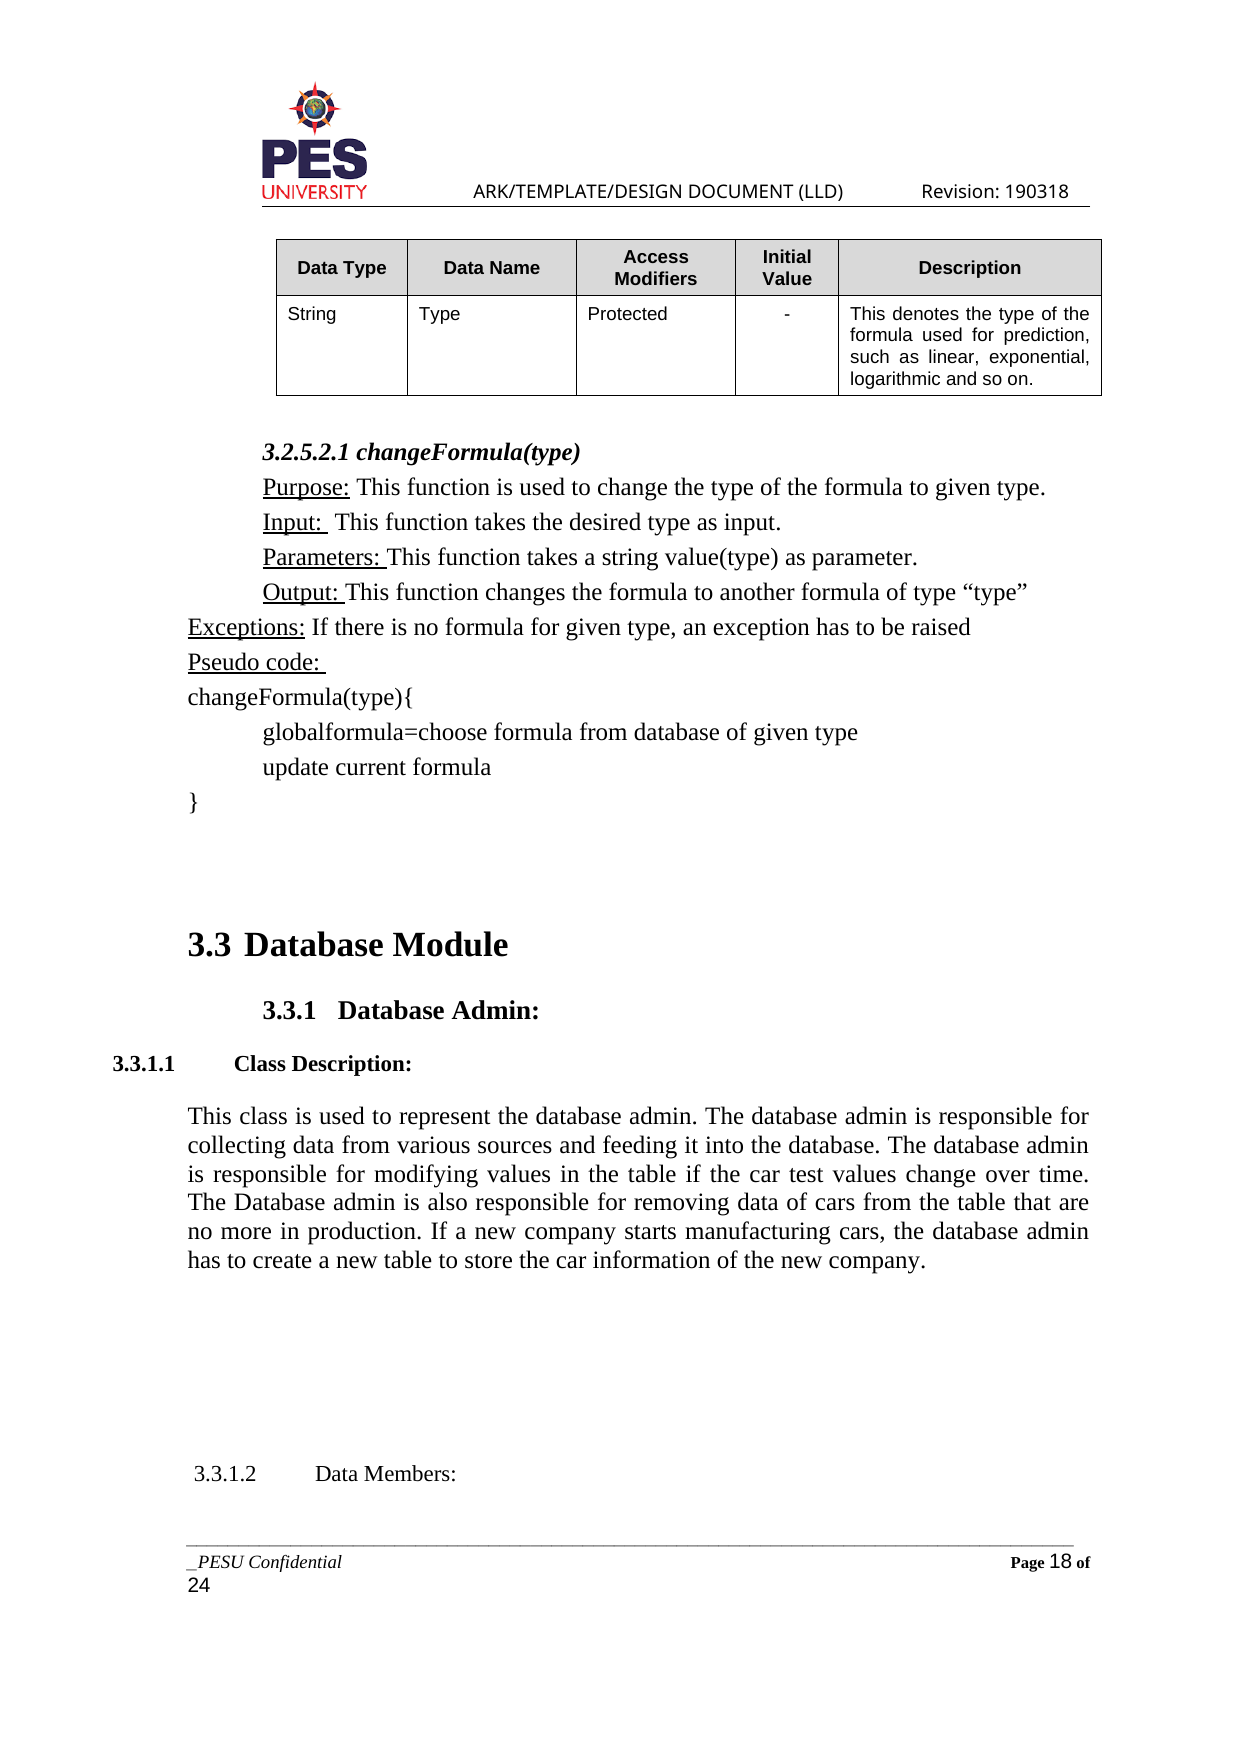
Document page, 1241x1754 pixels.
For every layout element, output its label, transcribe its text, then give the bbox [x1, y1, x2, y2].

table_header Data Name [408, 240, 576, 295]
subtitle 3.3 Database Module [187, 924, 1090, 964]
text } [187, 787, 1090, 816]
text update current formula [187, 752, 1090, 781]
table_header Data Type [277, 240, 407, 295]
subtitle 3.3.1.1 Class Description: [112, 1050, 1090, 1076]
table_cell Type [408, 296, 576, 395]
text This class is used to represent the database admin. The database admin is responsible for collecting data from various sources and feeding it into the database. The database admin is responsible for modifying values in the table if the car test values change over time. The Database admin is also responsible for removing data of cars from the table that are no more in production. If a new company starts manufacturing cars, the database admin has to create a new table to store the car information of the new company. [187, 1101, 1090, 1274]
text globalformula=choose formula from database of given type [187, 717, 1090, 746]
text 3.3.1.2 Data Members: [187, 1460, 1090, 1486]
text changeFormula(type){ [187, 682, 1090, 711]
table_cell Protected [577, 296, 735, 395]
table_cell This denotes the type of the formula used for prediction, such as linear, exponential, logarithmic and so on. [839, 296, 1101, 395]
text Purpose: This function is used to change the type of the formula to given type. [262, 472, 1090, 501]
table_header Description [839, 240, 1101, 295]
text Input: This function takes the desired type as input. [262, 507, 1090, 536]
table_cell - [736, 296, 838, 395]
text Exceptions: If there is no formula for given type, an exception has to be raised [187, 612, 1090, 641]
table_header Access Modifiers [577, 240, 735, 295]
table_cell String [277, 296, 407, 395]
text Parameters: This function takes a string value(type) as parameter. [262, 542, 1090, 571]
subtitle 3.3.1 Database Admin: [262, 994, 1090, 1025]
picture [262, 81, 367, 199]
text 3.2.5.2.1 changeFormula(type) [262, 437, 1090, 466]
table_header Initial Value [736, 240, 838, 295]
text Output: This function changes the formula to another formula of type “type” [262, 577, 1090, 606]
text Pseudo code: [187, 647, 1090, 676]
